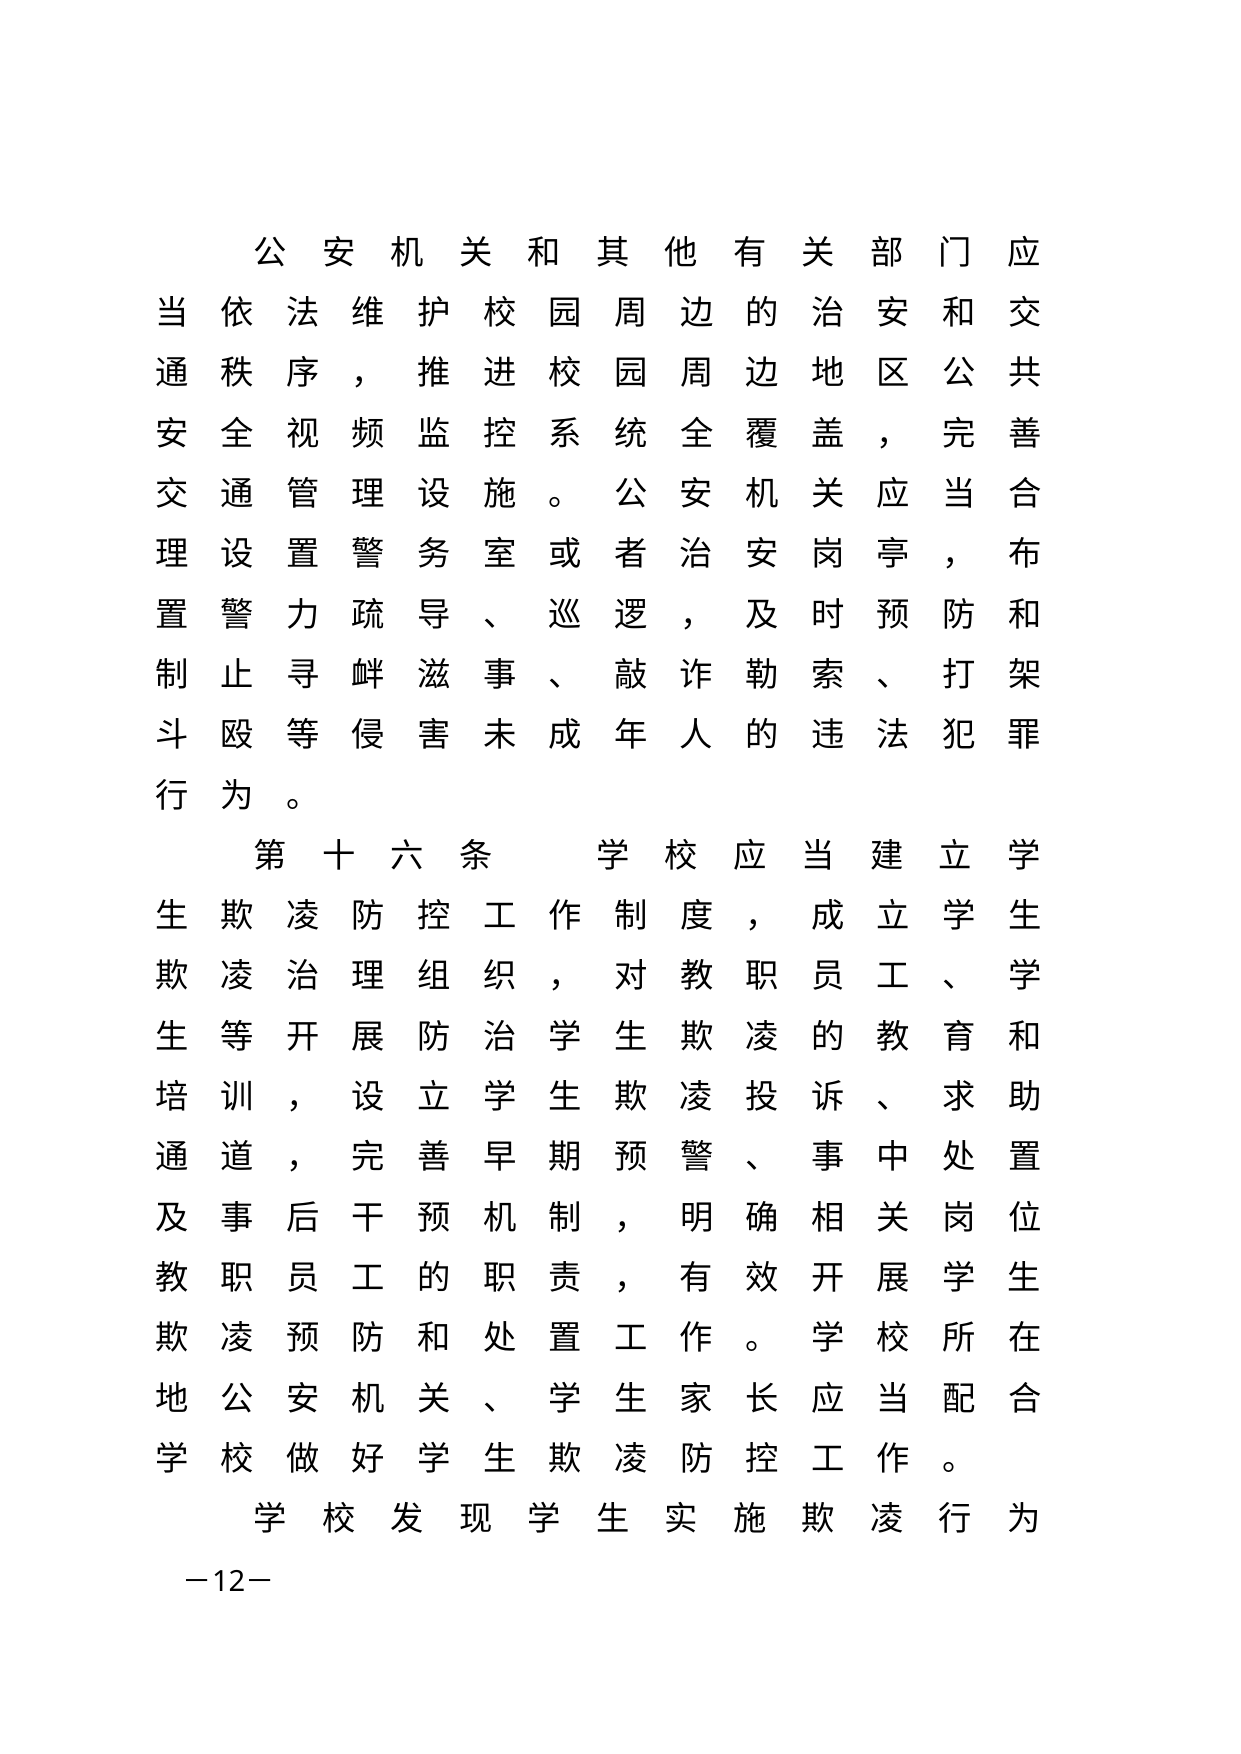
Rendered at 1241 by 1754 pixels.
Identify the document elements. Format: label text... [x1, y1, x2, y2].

text 第十六条 学校应当建立学生欺凌防控工作制度，成立学生欺凌治理组织，对教职员工、学生等开展防治学生欺凌的教育和培训，设立学生欺凌投诉、求助通道，完善早期预警、事中处置及事后干预机制，明确相关岗位教职员工的职责，有效开展学生欺凌预防和处置工作。学校所在地公安机关、学生家长应当配合学校做好学生欺凌防控工作。 [155, 823, 1073, 1486]
text 公安机关和其他有关部门应当依法维护校园周边的治安和交通秩序，推进校园周边地区公共安全视频监控系统全覆盖，完善交通管理设施。公安机关应当合理设置警务室或者治安岗亭，布置警力疏导、巡逻，及时预防和制止寻衅滋事、敲诈勒索、打架斗殴等侵害未成年人的违法犯罪行为。 [155, 219, 1073, 823]
text 学校发现学生实施欺凌行为的，应当及时制止并依照国家有关规定进行认定和处置。对严重的欺凌行为，学校不得隐瞒，应当及时向公安机关、教育行政部门报告，并配合相关部门依法处理。 [155, 1486, 1073, 1546]
